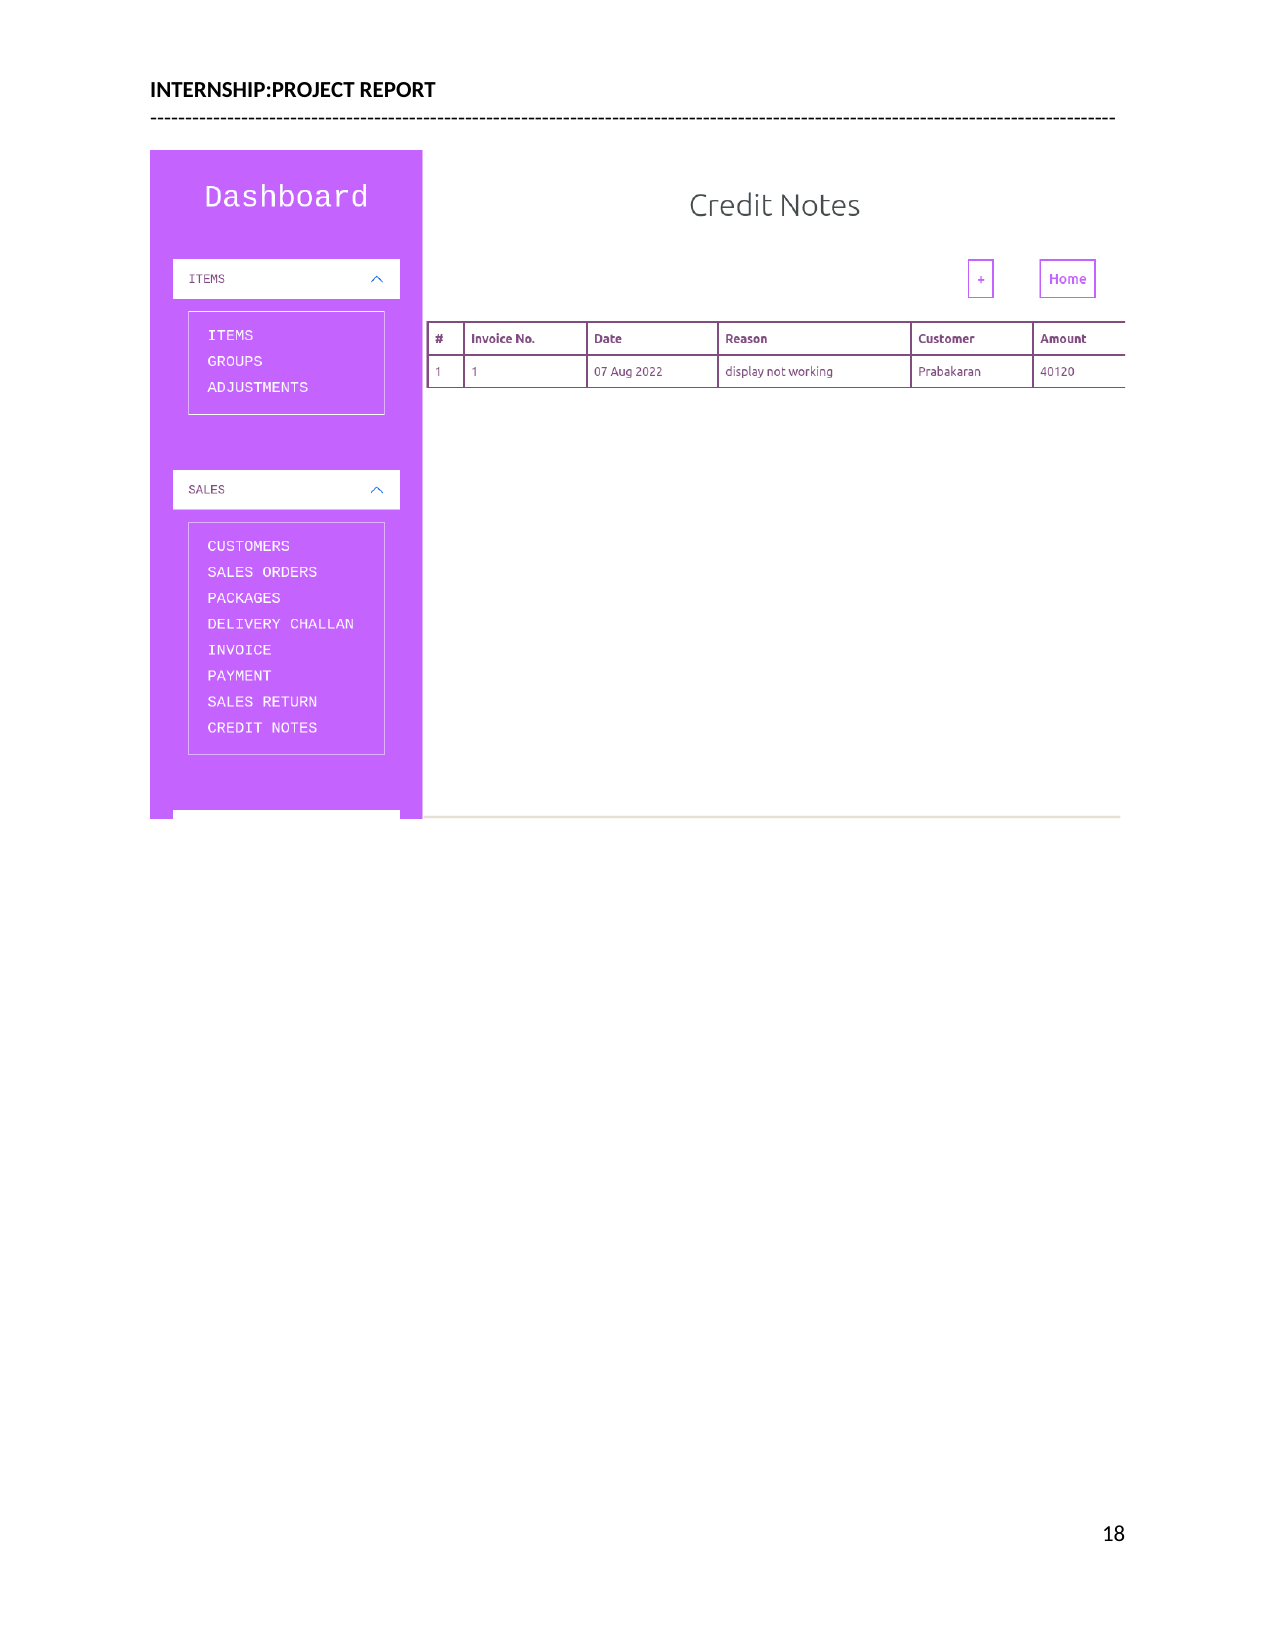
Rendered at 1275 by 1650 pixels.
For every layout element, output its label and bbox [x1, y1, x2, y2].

picture [150, 150, 1125, 819]
